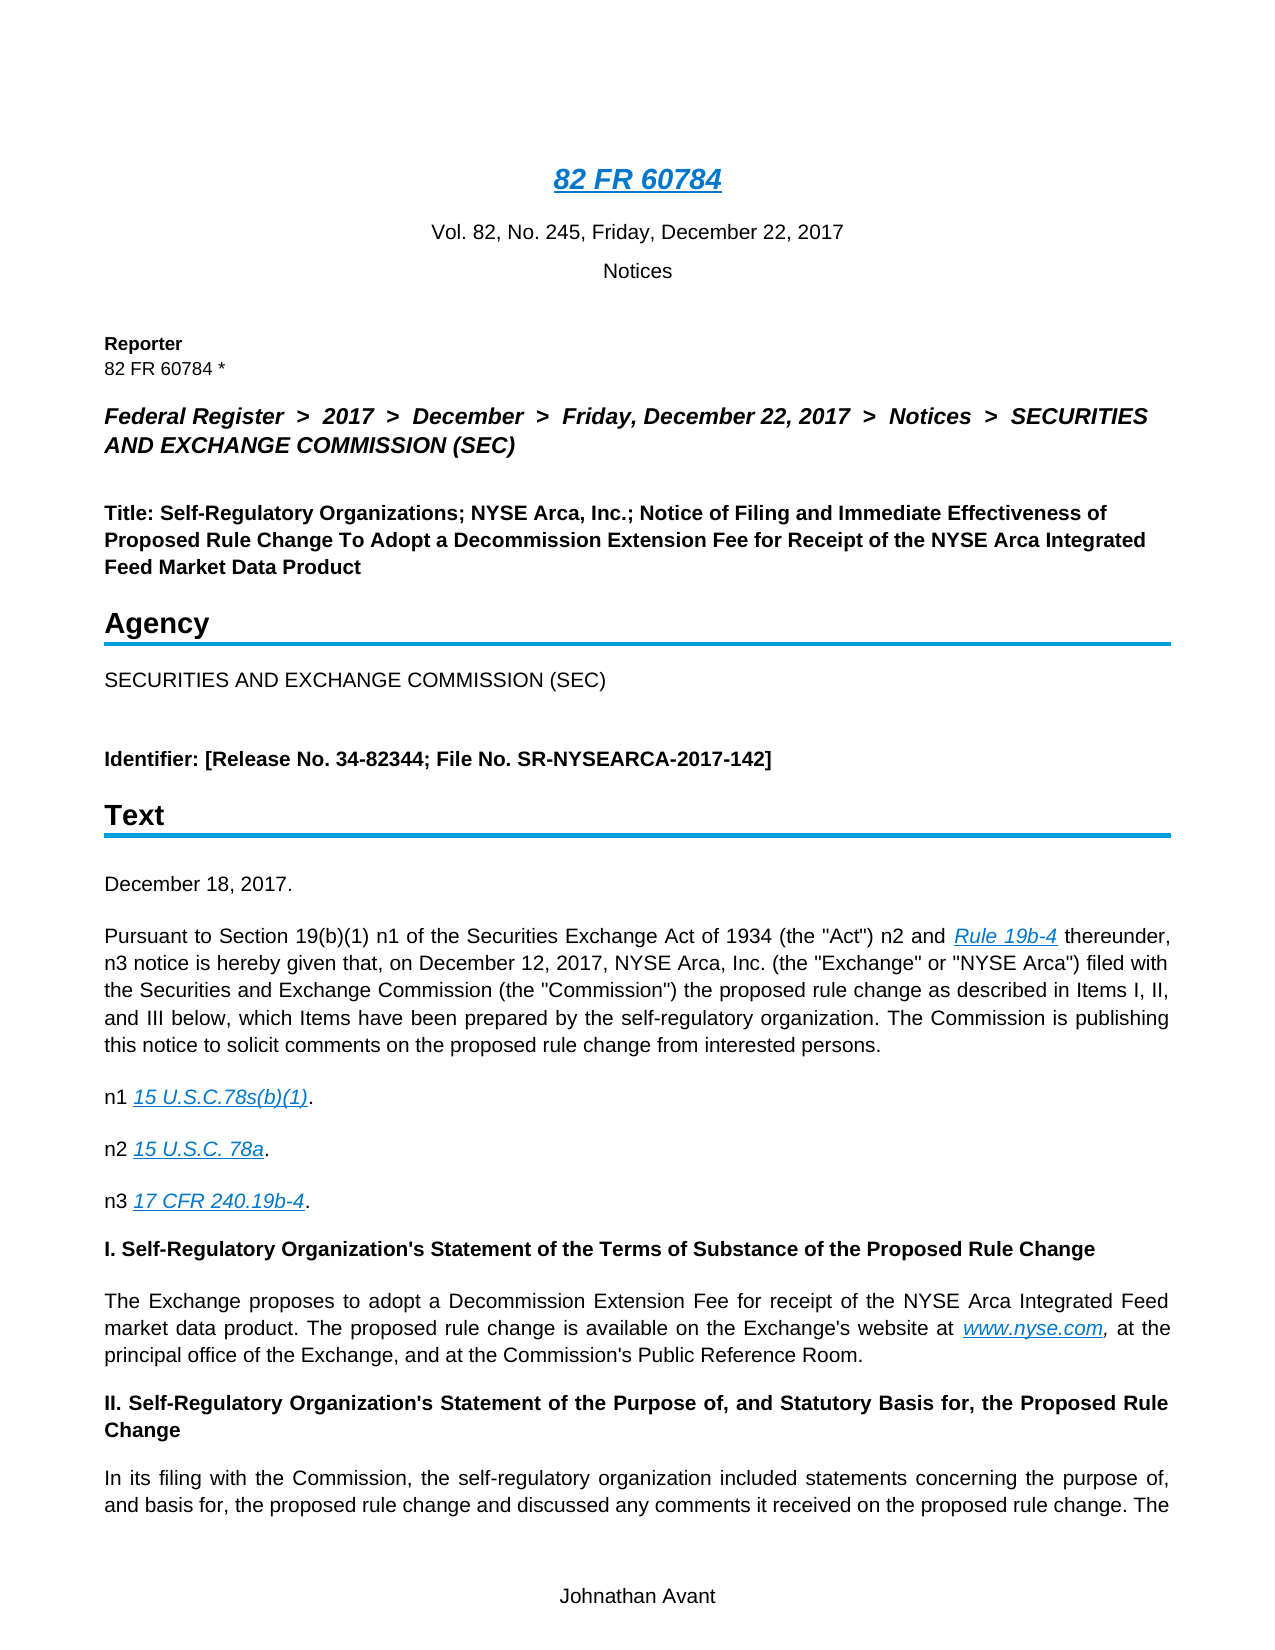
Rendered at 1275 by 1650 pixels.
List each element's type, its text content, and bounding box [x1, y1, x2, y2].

text n3 17 CFR 240.19b-4. [104, 1186, 1171, 1213]
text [104, 1463, 1171, 1517]
text Notices [104, 256, 1171, 283]
text Identifier: [Release No. 34-82344; File No. SR-NYSEARCA-2017-142] [104, 717, 1171, 771]
subtitle 82 FR 60784 [104, 160, 1171, 196]
text II. Self-Regulatory Organization's Statement of the Purpose of, and Statutory Basis for, the Proposed Rule Change [104, 1388, 1171, 1442]
text Reporter [104, 329, 1171, 354]
text n2 15 U.S.C. 78a. [104, 1133, 1171, 1161]
text Title: Self-Regulatory Organizations; NYSE Arca, Inc.; Notice of Filing and Immediate Effectiveness of Proposed Rule Change To Adopt a Decommission Extension Fee for Receipt of the NYSE Arca Integrated Feed Market Data Product [104, 471, 1171, 579]
text n1 15 U.S.C.78s(b)(1). [104, 1081, 1171, 1108]
text December 18, 2017. [104, 869, 1171, 896]
text SECURITIES AND EXCHANGE COMMISSION (SEC) [104, 665, 1171, 692]
text Vol. 82, No. 245, Friday, December 22, 2017 [104, 217, 1171, 244]
text Agency [104, 604, 1171, 639]
text 82 FR 60784 * [104, 354, 1171, 379]
text Pursuant to Section 19(b)(1) n1 of the Securities Exchange Act of 1934 (the "Act") n2 and Rule 19b-4 thereunder, n3 notice is hereby given that, on December 12, 2017, NYSE Arca, Inc. (the "Exchange" or "NYSE Arca") filed with the Securities and Exchange Commission (the "Commission") the proposed rule change as described in Items I, II, and III below, which Items have been prepared by the self-regulatory organization. The Commission is publishing this notice to solicit comments on the proposed rule change from interested persons. [104, 921, 1171, 1056]
text I. Self-Regulatory Organization's Statement of the Terms of Substance of the Proposed Rule Change [104, 1233, 1171, 1261]
text The Exchange proposes to adopt a Decommission Extension Fee for receipt of the NYSE Arca Integrated Feed market data product. The proposed rule change is available on the Exchange's website at www.nyse.com, at the principal office of the Exchange, and at the Commission's Public Reference Room. [104, 1286, 1171, 1367]
text Federal Register > 2017 > December > Friday, December 22, 2017 > Notices > SECURITIES AND EXCHANGE COMMISSION (SEC) [104, 400, 1171, 458]
text Text [104, 796, 1171, 831]
